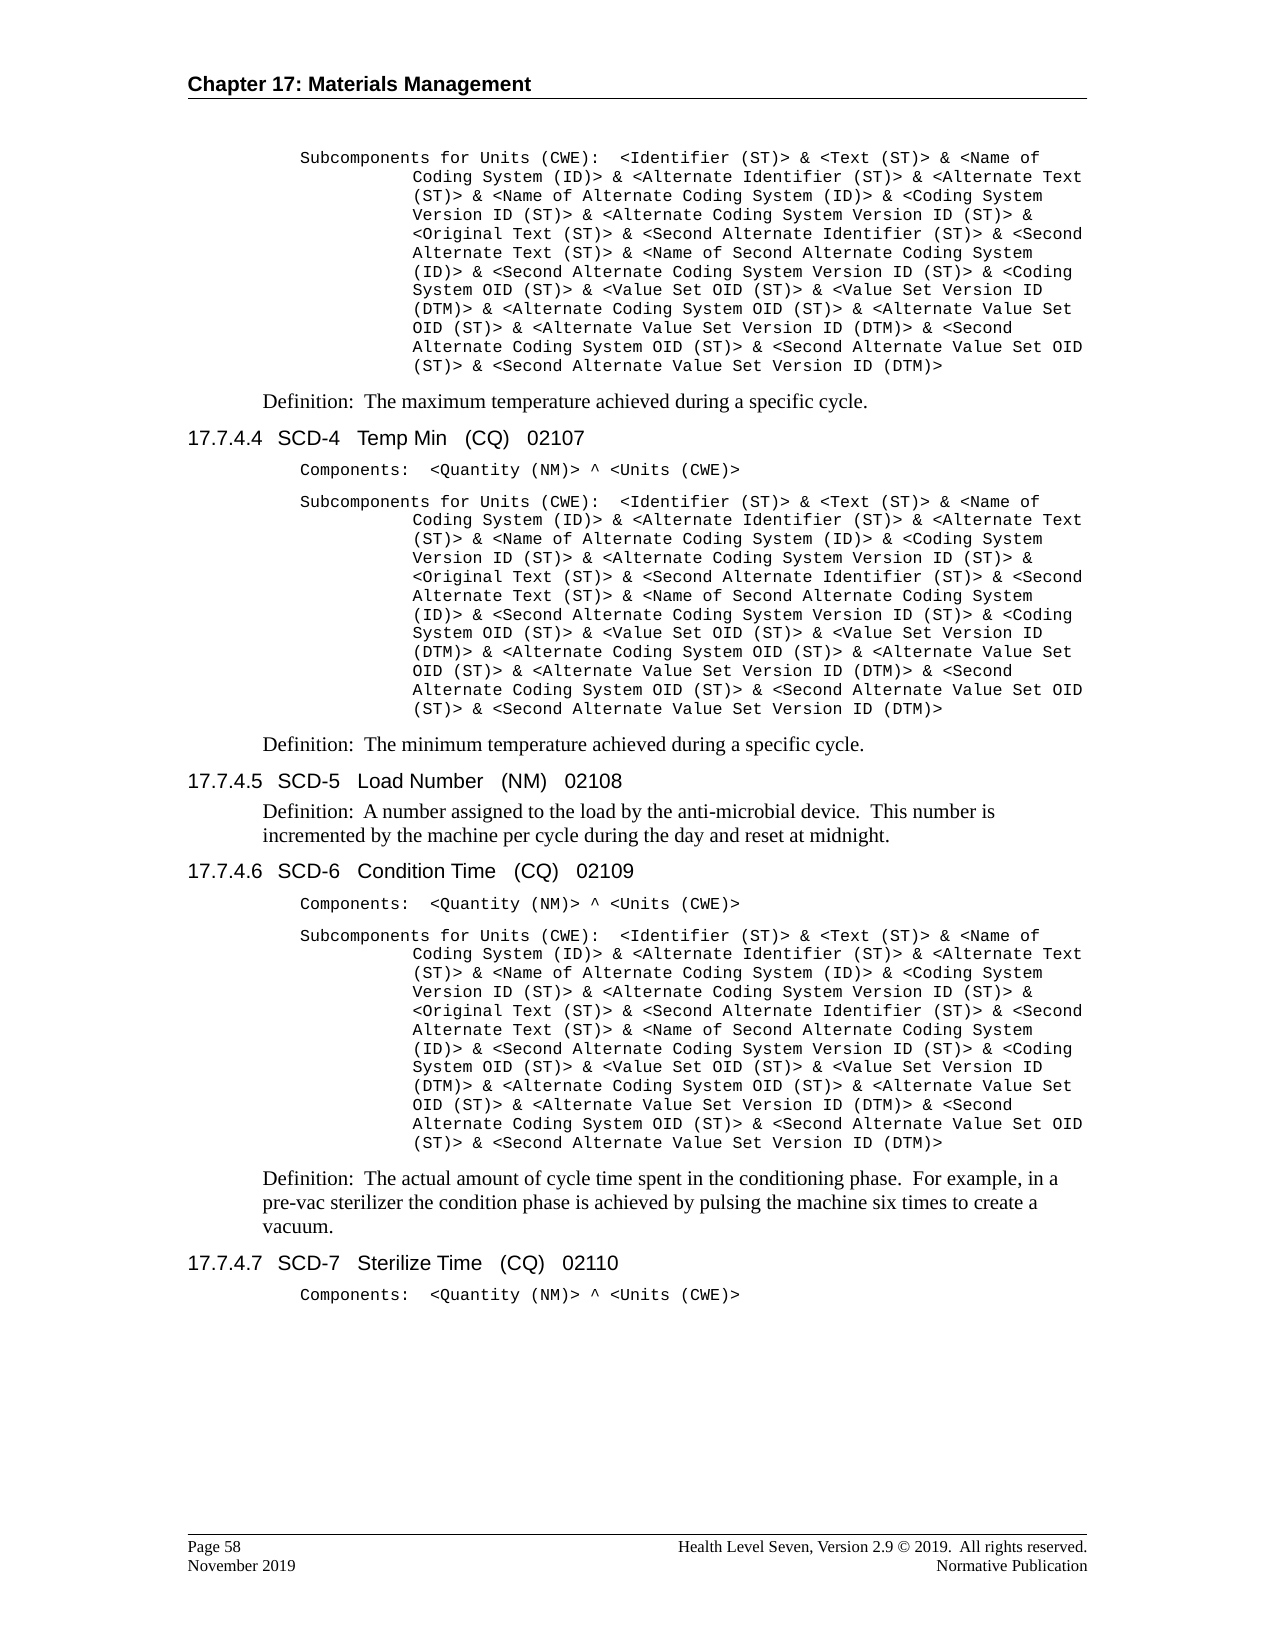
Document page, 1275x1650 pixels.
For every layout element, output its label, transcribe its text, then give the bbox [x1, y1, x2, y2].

text Definition: The minimum temperature achieved during a specific cycle. [262, 732, 1087, 756]
text Components: <Quantity (NM)> ^ <Units (CWE)> [300, 1287, 1087, 1306]
subtitle SCD-5 Load Number (NM) 02108 [187, 768, 1087, 792]
text Subcomponents for Units (CWE): <Identifier (ST)> & <Text (ST)> & <Name of Coding System (ID)> & <Alternate Identifier (ST)> & <Alternate Text (ST)> & <Name of Alternate Coding System (ID)> & <Coding System Version ID (ST)> & <Alternate Coding System Version ID (ST)> & <Original Text (ST)> & <Second Alternate Identifier (ST)> & <Second Alternate Text (ST)> & <Name of Second Alternate Coding System (ID)> & <Second Alternate Coding System Version ID (ST)> & <Coding System OID (ST)> & <Value Set OID (ST)> & <Value Set Version ID (DTM)> & <Alternate Coding System OID (ST)> & <Alternate Value Set OID (ST)> & <Alternate Value Set Version ID (DTM)> & <Second Alternate Coding System OID (ST)> & <Second Alternate Value Set OID (ST)> & <Second Alternate Value Set Version ID (DTM)> [300, 493, 1087, 719]
text Subcomponents for Units (CWE): <Identifier (ST)> & <Text (ST)> & <Name of Coding System (ID)> & <Alternate Identifier (ST)> & <Alternate Text (ST)> & <Name of Alternate Coding System (ID)> & <Coding System Version ID (ST)> & <Alternate Coding System Version ID (ST)> & <Original Text (ST)> & <Second Alternate Identifier (ST)> & <Second Alternate Text (ST)> & <Name of Second Alternate Coding System (ID)> & <Second Alternate Coding System Version ID (ST)> & <Coding System OID (ST)> & <Value Set OID (ST)> & <Value Set Version ID (DTM)> & <Alternate Coding System OID (ST)> & <Alternate Value Set OID (ST)> & <Alternate Value Set Version ID (DTM)> & <Second Alternate Coding System OID (ST)> & <Second Alternate Value Set OID (ST)> & <Second Alternate Value Set Version ID (DTM)> [300, 150, 1087, 376]
text Definition: A number assigned to the load by the anti-microbial device. This number is incremented by the machine per cycle during the day and reset at midnight. [262, 799, 1087, 847]
text Components: <Quantity (NM)> ^ <Units (CWE)> [300, 462, 1087, 481]
subtitle SCD-7 Sterilize Time (CQ) 02110 [187, 1251, 1087, 1274]
text Definition: The maximum temperature achieved during a specific cycle. [262, 389, 1087, 413]
subtitle SCD-4 Temp Min (CQ) 02107 [187, 425, 1087, 449]
text Subcomponents for Units (CWE): <Identifier (ST)> & <Text (ST)> & <Name of Coding System (ID)> & <Alternate Identifier (ST)> & <Alternate Text (ST)> & <Name of Alternate Coding System (ID)> & <Coding System Version ID (ST)> & <Alternate Coding System Version ID (ST)> & <Original Text (ST)> & <Second Alternate Identifier (ST)> & <Second Alternate Text (ST)> & <Name of Second Alternate Coding System (ID)> & <Second Alternate Coding System Version ID (ST)> & <Coding System OID (ST)> & <Value Set OID (ST)> & <Value Set Version ID (DTM)> & <Alternate Coding System OID (ST)> & <Alternate Value Set OID (ST)> & <Alternate Value Set Version ID (DTM)> & <Second Alternate Coding System OID (ST)> & <Second Alternate Value Set OID (ST)> & <Second Alternate Value Set Version ID (DTM)> [300, 927, 1087, 1153]
text Components: <Quantity (NM)> ^ <Units (CWE)> [300, 896, 1087, 914]
text Definition: The actual amount of cycle time spent in the conditioning phase. For example, in a pre-vac sterilizer the condition phase is achieved by pulsing the machine six times to create a vacuum. [262, 1166, 1087, 1238]
subtitle SCD-6 Condition Time (CQ) 02109 [187, 859, 1087, 883]
